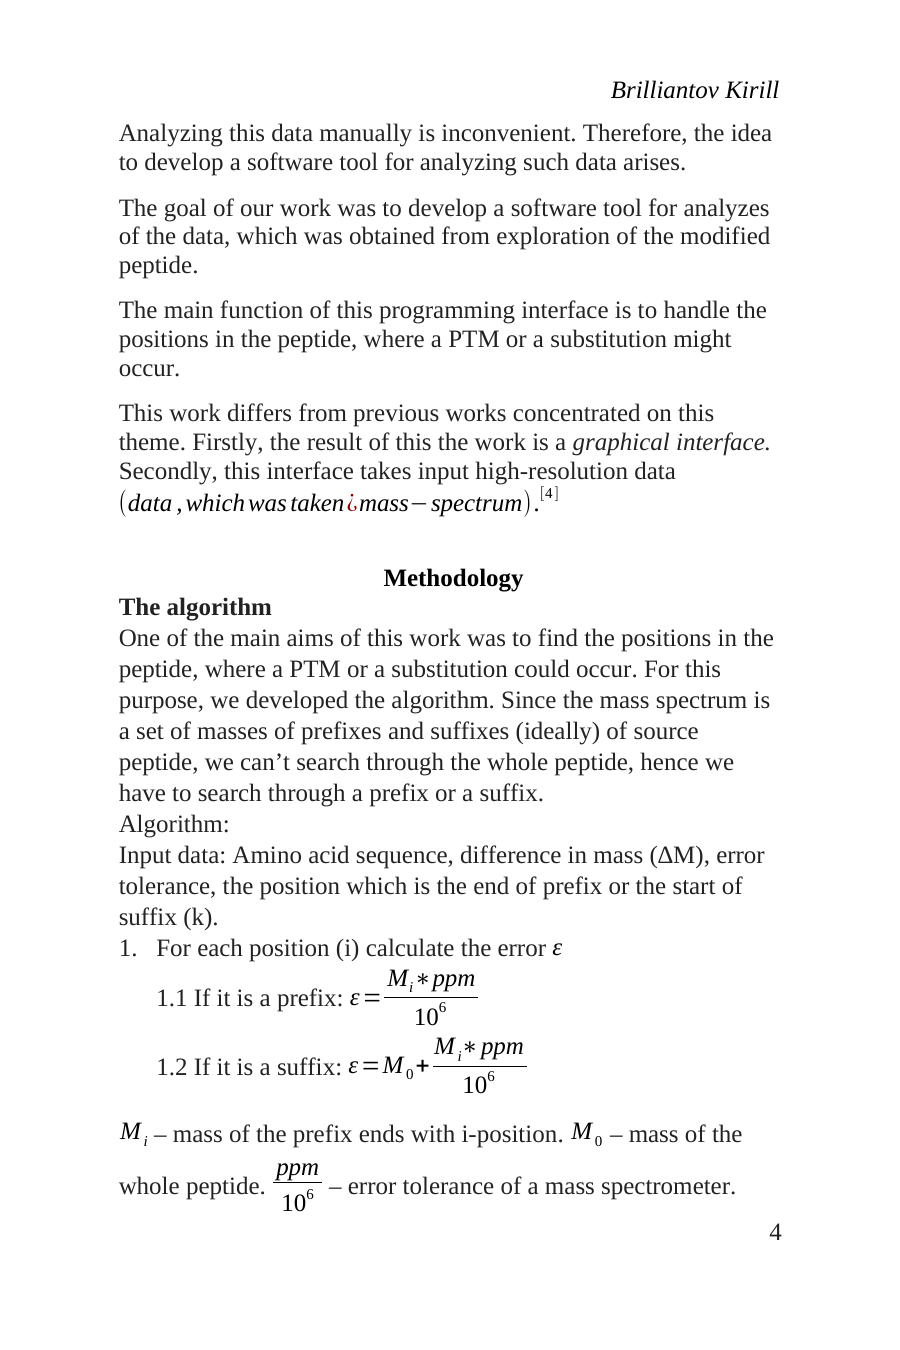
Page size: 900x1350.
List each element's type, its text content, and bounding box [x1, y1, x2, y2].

list The algorithm [118, 592, 782, 621]
list If it is a prefix: [156, 964, 782, 1031]
text The main function of this programming interface is to handle the positions in the peptide, where a PTM or a substitution might occur. [118, 296, 782, 382]
text This work differs from previous works concentrated on this theme. Firstly, the result of this the work is a graphical interface. Secondly, this interface takes input high-resolution data [118, 398, 782, 518]
list Input data: Amino acid sequence, difference in mass (∆M), error tolerance, the position which is the end of prefix or the start of suffix (k). [118, 840, 782, 931]
list For each position (i) calculate the error [118, 933, 782, 962]
list If it is a suffix: [156, 1033, 782, 1099]
list One of the main aims of this work was to find the positions in the peptide, where a PTM or a substitution could occur. For this purpose, we developed the algorithm. Since the mass spectrum is a set of masses of prefixes and suffixes (ideally) of source peptide, we can’t search through the whole peptide, hence we have to search through a prefix or a suffix. [118, 623, 782, 807]
text Analyzing this data manually is inconvenient. Therefore, the idea to develop a software tool for analyzing such data arises. [118, 118, 782, 176]
text The goal of our work was to develop a software tool for analyzes of the data, which was obtained from exploration of the modified peptide. [118, 193, 782, 279]
text Methodology [125, 563, 782, 592]
list Algorithm: [118, 809, 782, 838]
